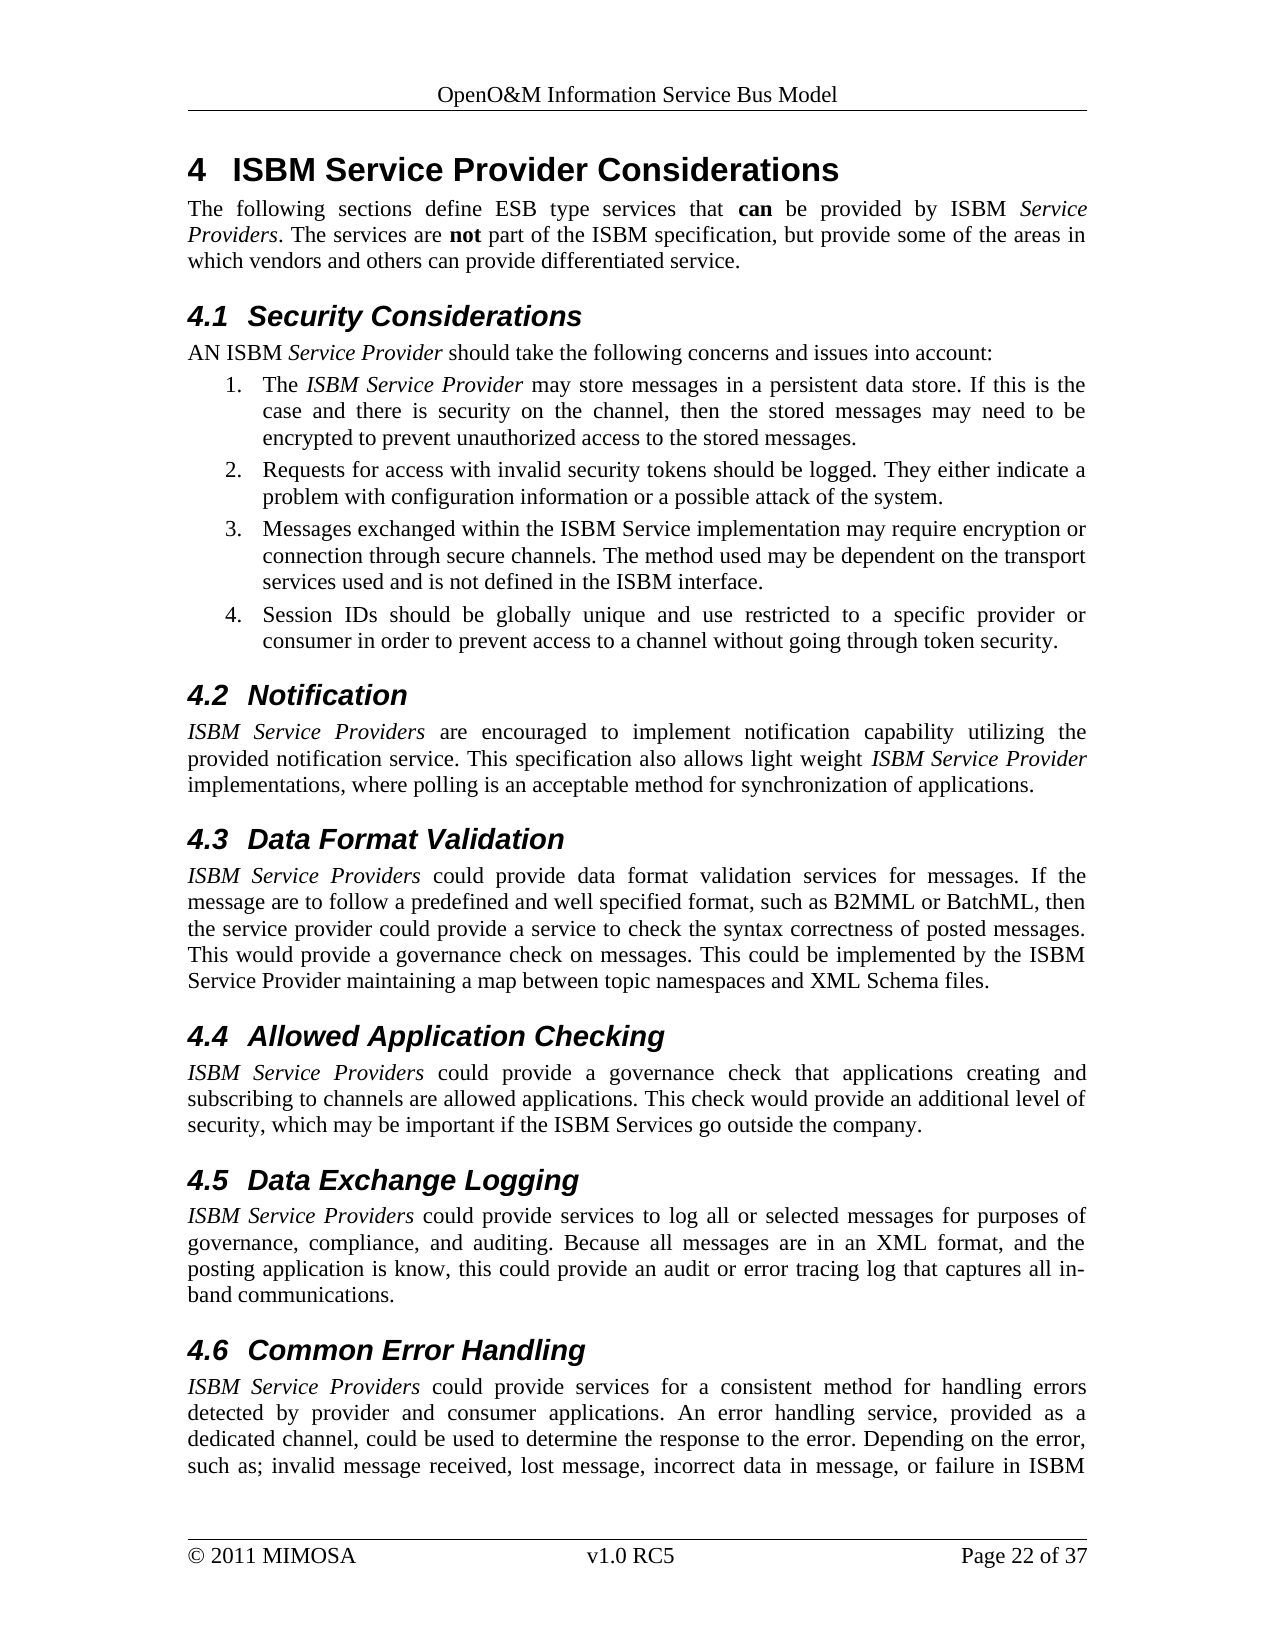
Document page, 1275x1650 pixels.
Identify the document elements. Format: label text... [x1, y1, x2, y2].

text ISBM Service Providers are encouraged to implement notification capability utilizing the provided notification service. This specification also allows light weight ISBM Service Provider implementations, where polling is an acceptable method for synchronization of applications. [187, 718, 1087, 797]
list The ISBM Service Provider may store messages in a persistent data store. If this is the case and there is security on the channel, then the stored messages may need to be encrypted to prevent unauthorized access to the stored messages. [225, 371, 1087, 450]
text ISBM Service Providers could provide a governance check that applications creating and subscribing to channels are allowed applications. This check would provide an additional level of security, which may be important if the ISBM Services go outside the company. [187, 1059, 1087, 1138]
subtitle Common Error Handling [187, 1333, 1087, 1366]
subtitle Notification [187, 678, 1087, 712]
text AN ISBM Service Provider should take the following concerns and issues into account: [187, 338, 1087, 365]
subtitle Data Format Validation [187, 822, 1087, 856]
text The following sections define ESB type services that can be provided by ISBM Service Providers. The services are not part of the ISBM specification, but provide some of the areas in which vendors and others can provide differentiated service. [187, 195, 1087, 274]
list Requests for access with invalid security tokens should be logged. They either indicate a problem with configuration information or a possible attack of the system. [225, 456, 1087, 509]
subtitle Data Exchange Logging [187, 1163, 1087, 1196]
list Messages exchanged within the ISBM Service implementation may require encryption or connection through secure channels. The method used may be dependent on the transport services used and is not defined in the ISBM interface. [225, 515, 1087, 594]
subtitle ISBM Service Provider Considerations [187, 150, 1087, 188]
list Session IDs should be globally unique and use restricted to a specific provider or consumer in order to prevent access to a channel without going through token security. [225, 601, 1087, 653]
subtitle Allowed Application Checking [187, 1019, 1087, 1052]
subtitle Security Considerations [187, 299, 1087, 332]
text ISBM Service Providers could provide services to log all or selected messages for purposes of governance, compliance, and auditing. Because all messages are in an XML format, and the posting application is know, this could provide an audit or error tracing log that captures all in-band communications. [187, 1202, 1087, 1308]
text ISBM Service Providers could provide data format validation services for messages. If the message are to follow a predefined and well specified format, such as B2MML or BatchML, then the service provider could provide a service to check the syntax correctness of posted messages. This would provide a governance check on messages. This could be implemented by the ISBM Service Provider maintaining a map between topic namespaces and XML Schema files. [187, 862, 1087, 994]
